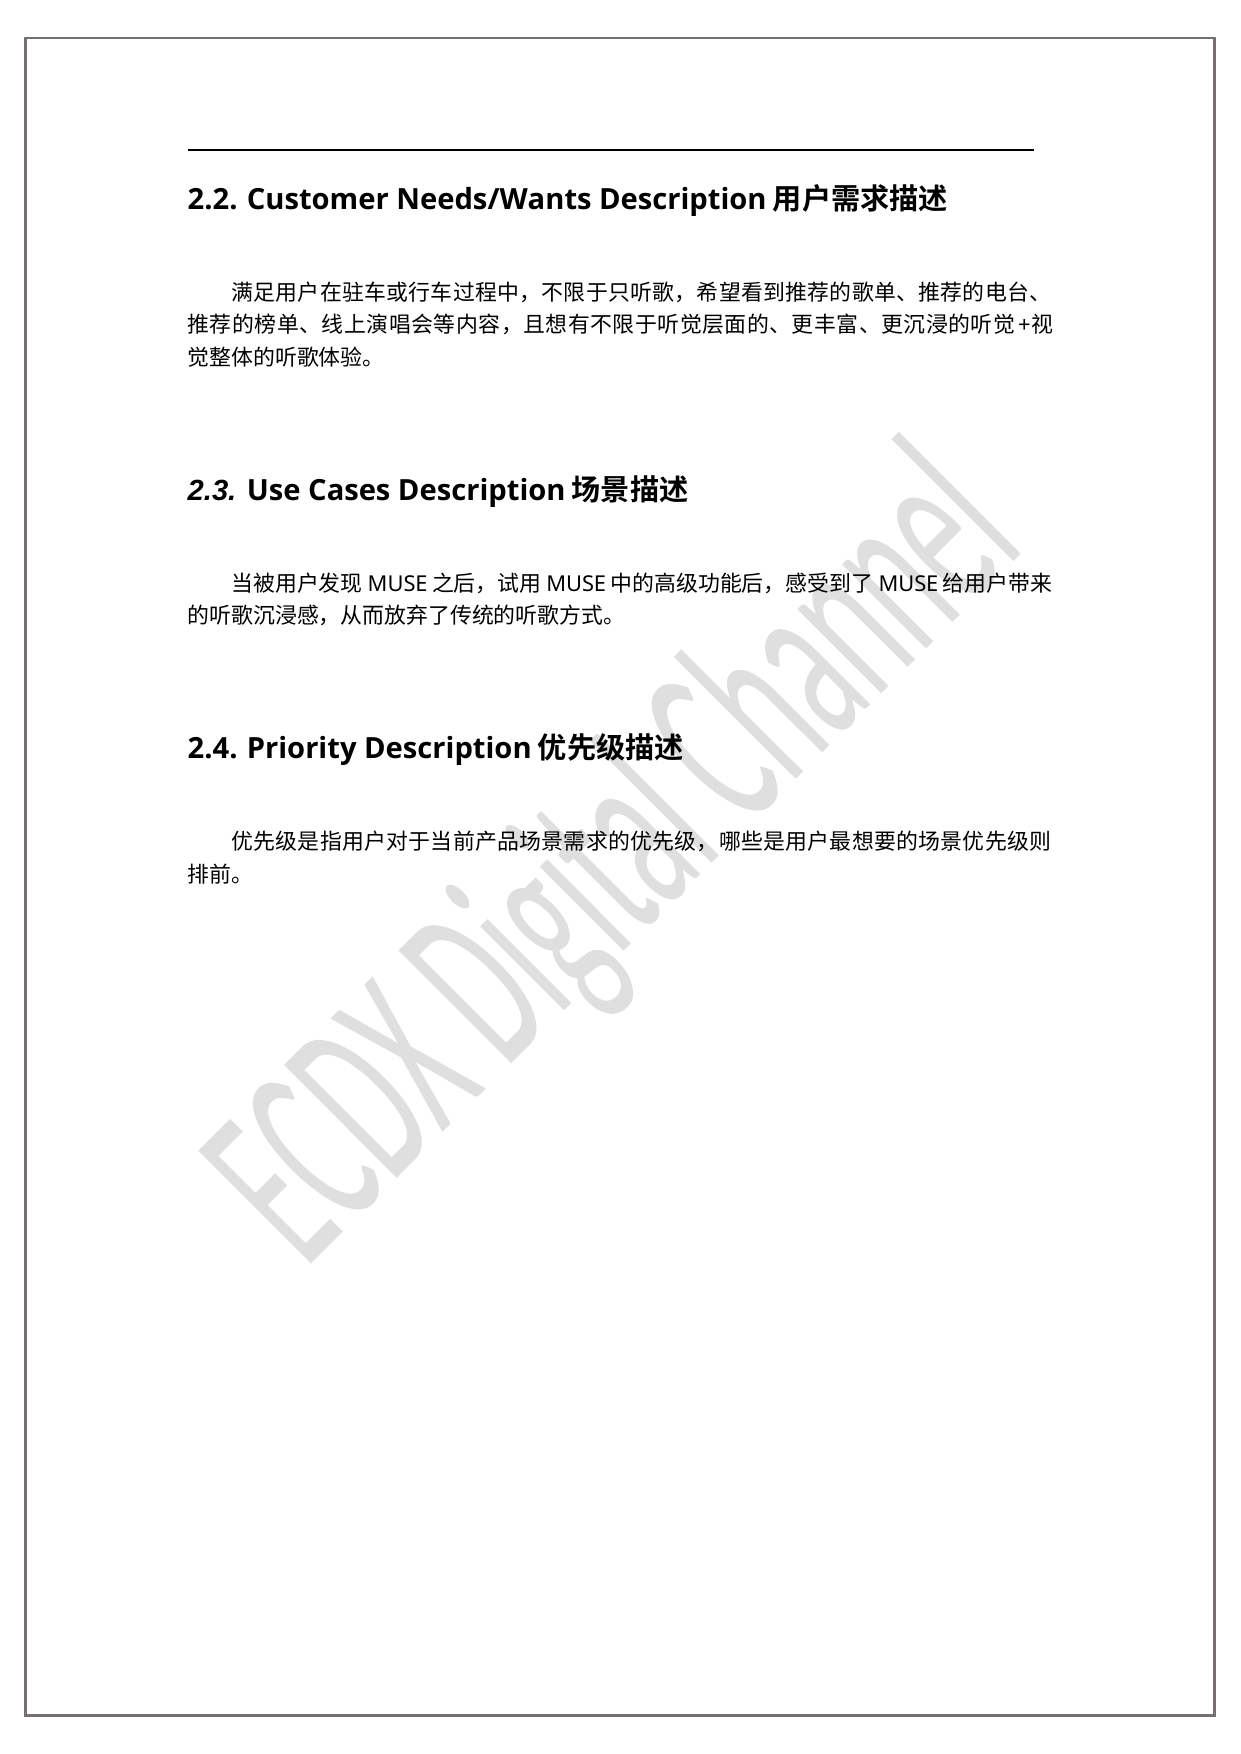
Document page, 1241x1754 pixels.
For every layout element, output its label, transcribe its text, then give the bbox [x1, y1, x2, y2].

subtitle Priority Description优先级描述 [187, 714, 1053, 779]
subtitle Customer Needs/Wants Description用户需求描述 [187, 164, 1053, 229]
text 当被用户发现MUSE之后，试用MUSE中的高级功能后，感受到了MUSE给用户带来的听歌沉浸感，从而放弃了传统的听歌方式。 [187, 566, 1053, 631]
text 满足用户在驻车或行车过程中，不限于只听歌，希望看到推荐的歌单、推荐的电台、推荐的榜单、线上演唱会等内容，且想有不限于听觉层面的、更丰富、更沉浸的听觉+视觉整体的听歌体验。 [187, 275, 1053, 373]
text 优先级是指用户对于当前产品场景需求的优先级，哪些是用户最想要的场景优先级则排前。 [187, 825, 1053, 890]
subtitle Use Cases Description场景描述 [187, 455, 1053, 520]
